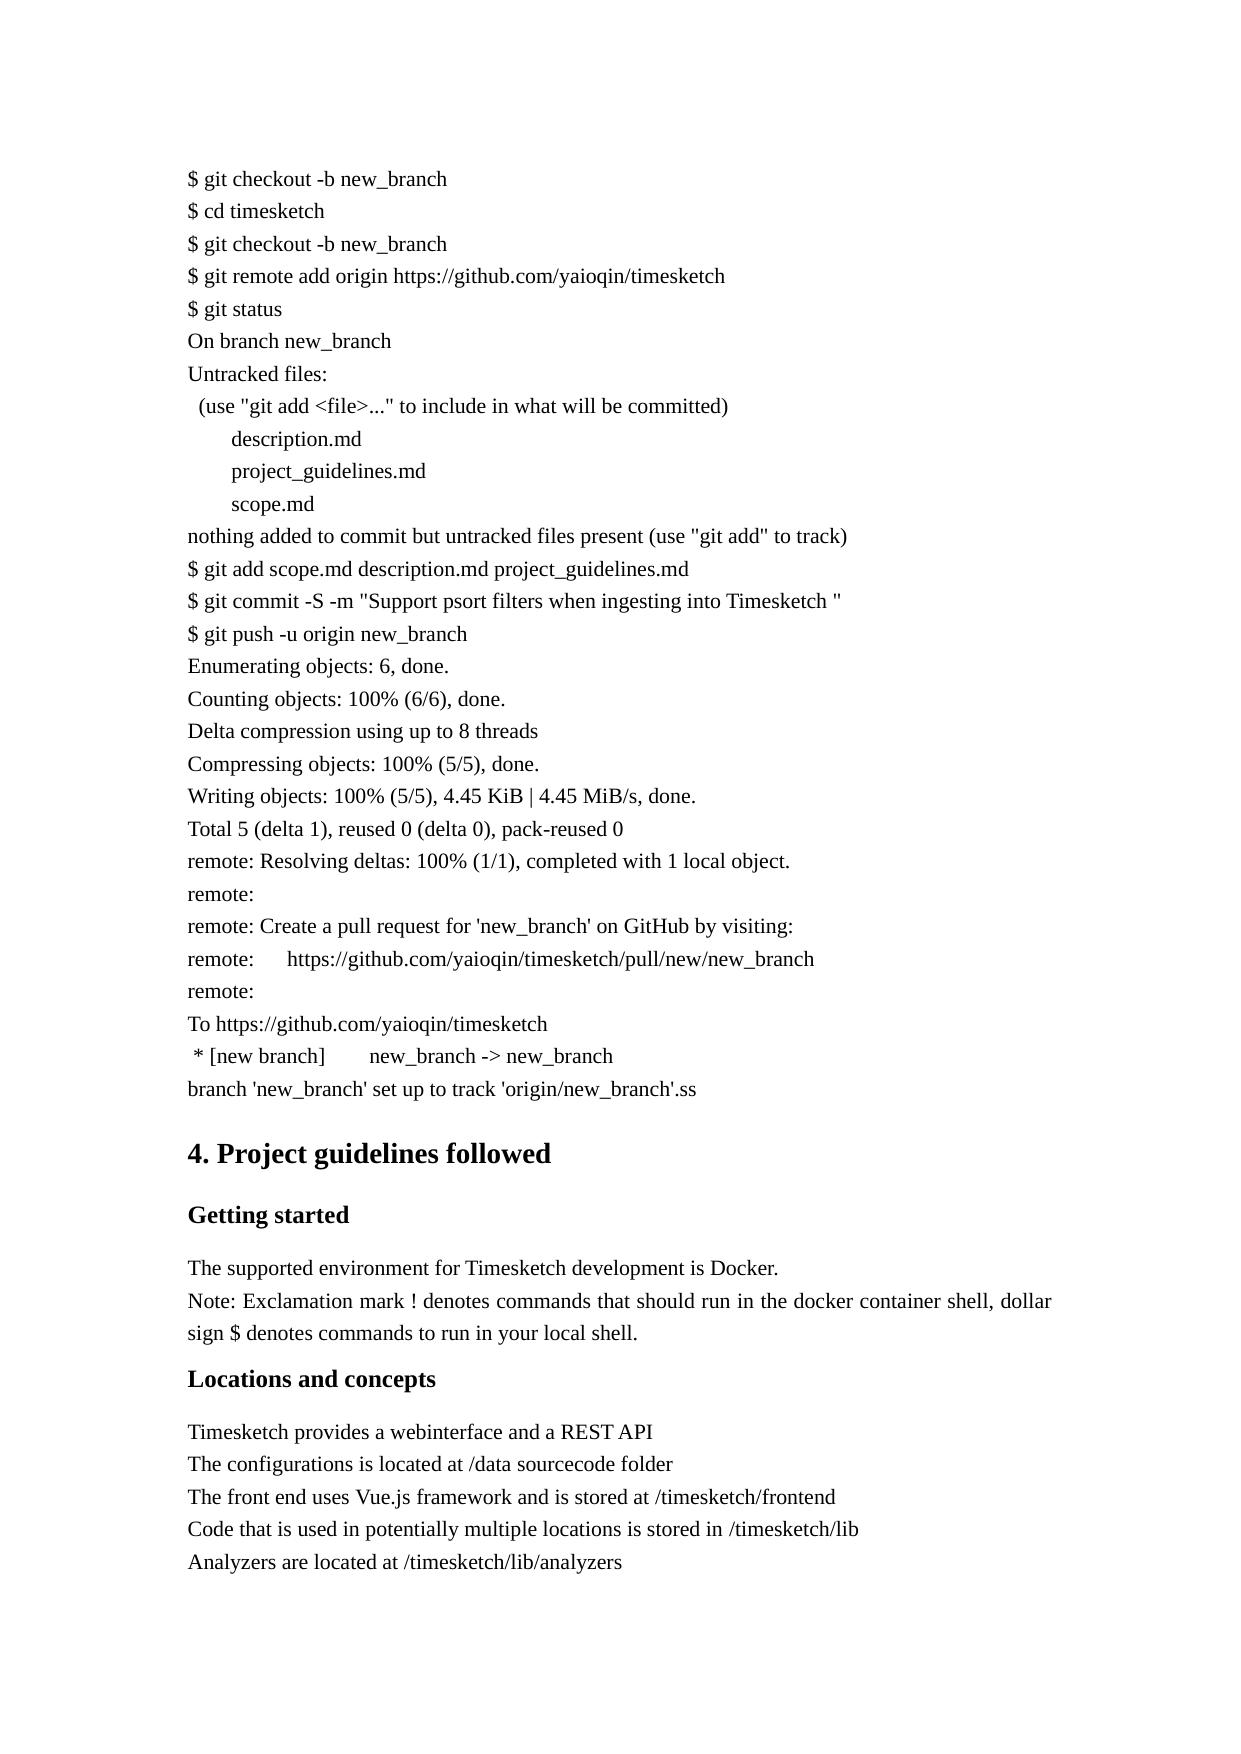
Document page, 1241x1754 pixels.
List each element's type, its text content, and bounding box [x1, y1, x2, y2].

text scope.md [187, 487, 1053, 519]
text (use "git add <file>..." to include in what will be committed) [187, 389, 1053, 422]
text Delta compression using up to 8 threads [187, 714, 1053, 747]
text Code that is used in potentially multiple locations is stored in /timesketch/lib [187, 1513, 1053, 1545]
text The configurations is located at /data sourcecode folder [187, 1448, 1053, 1480]
text Enumerating objects: 6, done. [187, 649, 1053, 682]
text Timesketch provides a webinterface and a REST API [187, 1415, 1053, 1448]
text remote: https://github.com/yaioqin/timesketch/pull/new/new_branch [187, 942, 1053, 974]
text Compressing objects: 100% (5/5), done. [187, 747, 1053, 779]
text remote: [187, 974, 1053, 1007]
text Total 5 (delta 1), reused 0 (delta 0), pack-reused 0 [187, 812, 1053, 844]
text * [new branch] new_branch -> new_branch [187, 1039, 1053, 1072]
text $ git commit -S -m "Support psort filters when ingesting into Timesketch " [187, 584, 1053, 617]
text remote: Resolving deltas: 100% (1/1), completed with 1 local object. [187, 844, 1053, 877]
text nothing added to commit but untracked files present (use "git add" to track) [187, 519, 1053, 552]
text To https://github.com/yaioqin/timesketch [187, 1007, 1053, 1039]
text project_guidelines.md [187, 454, 1053, 487]
text $ git status [187, 292, 1053, 324]
text Writing objects: 100% (5/5), 4.45 KiB | 4.45 MiB/s, done. [187, 779, 1053, 812]
text Note: Exclamation mark ! denotes commands that should run in the docker container shell, dollar sign $ denotes commands to run in your local shell. [187, 1284, 1053, 1349]
text Untracked files: [187, 357, 1053, 389]
text description.md [187, 422, 1053, 454]
text $ git add scope.md description.md project_guidelines.md [187, 552, 1053, 584]
text 4. Project guidelines followed [187, 1121, 1053, 1186]
text remote: [187, 877, 1053, 909]
text Locations and concepts [187, 1362, 1053, 1394]
text The front end uses Vue.js framework and is stored at /timesketch/frontend [187, 1480, 1053, 1513]
text Analyzers are located at /timesketch/lib/analyzers [187, 1545, 1053, 1578]
text On branch new_branch [187, 324, 1053, 357]
text $ git checkout -b new_branch [187, 227, 1053, 259]
text $ git push -u origin new_branch [187, 617, 1053, 649]
text remote: Create a pull request for 'new_branch' on GitHub by visiting: [187, 909, 1053, 942]
text branch 'new_branch' set up to track 'origin/new_branch'.ss [187, 1072, 1053, 1104]
text $ git checkout -b new_branch [187, 162, 1053, 194]
text $ cd timesketch [187, 194, 1053, 227]
text Counting objects: 100% (6/6), done. [187, 682, 1053, 714]
text The supported environment for Timesketch development is Docker. [187, 1252, 1053, 1284]
text $ git remote add origin https://github.com/yaioqin/timesketch [187, 259, 1053, 292]
text Getting started [187, 1198, 1053, 1231]
